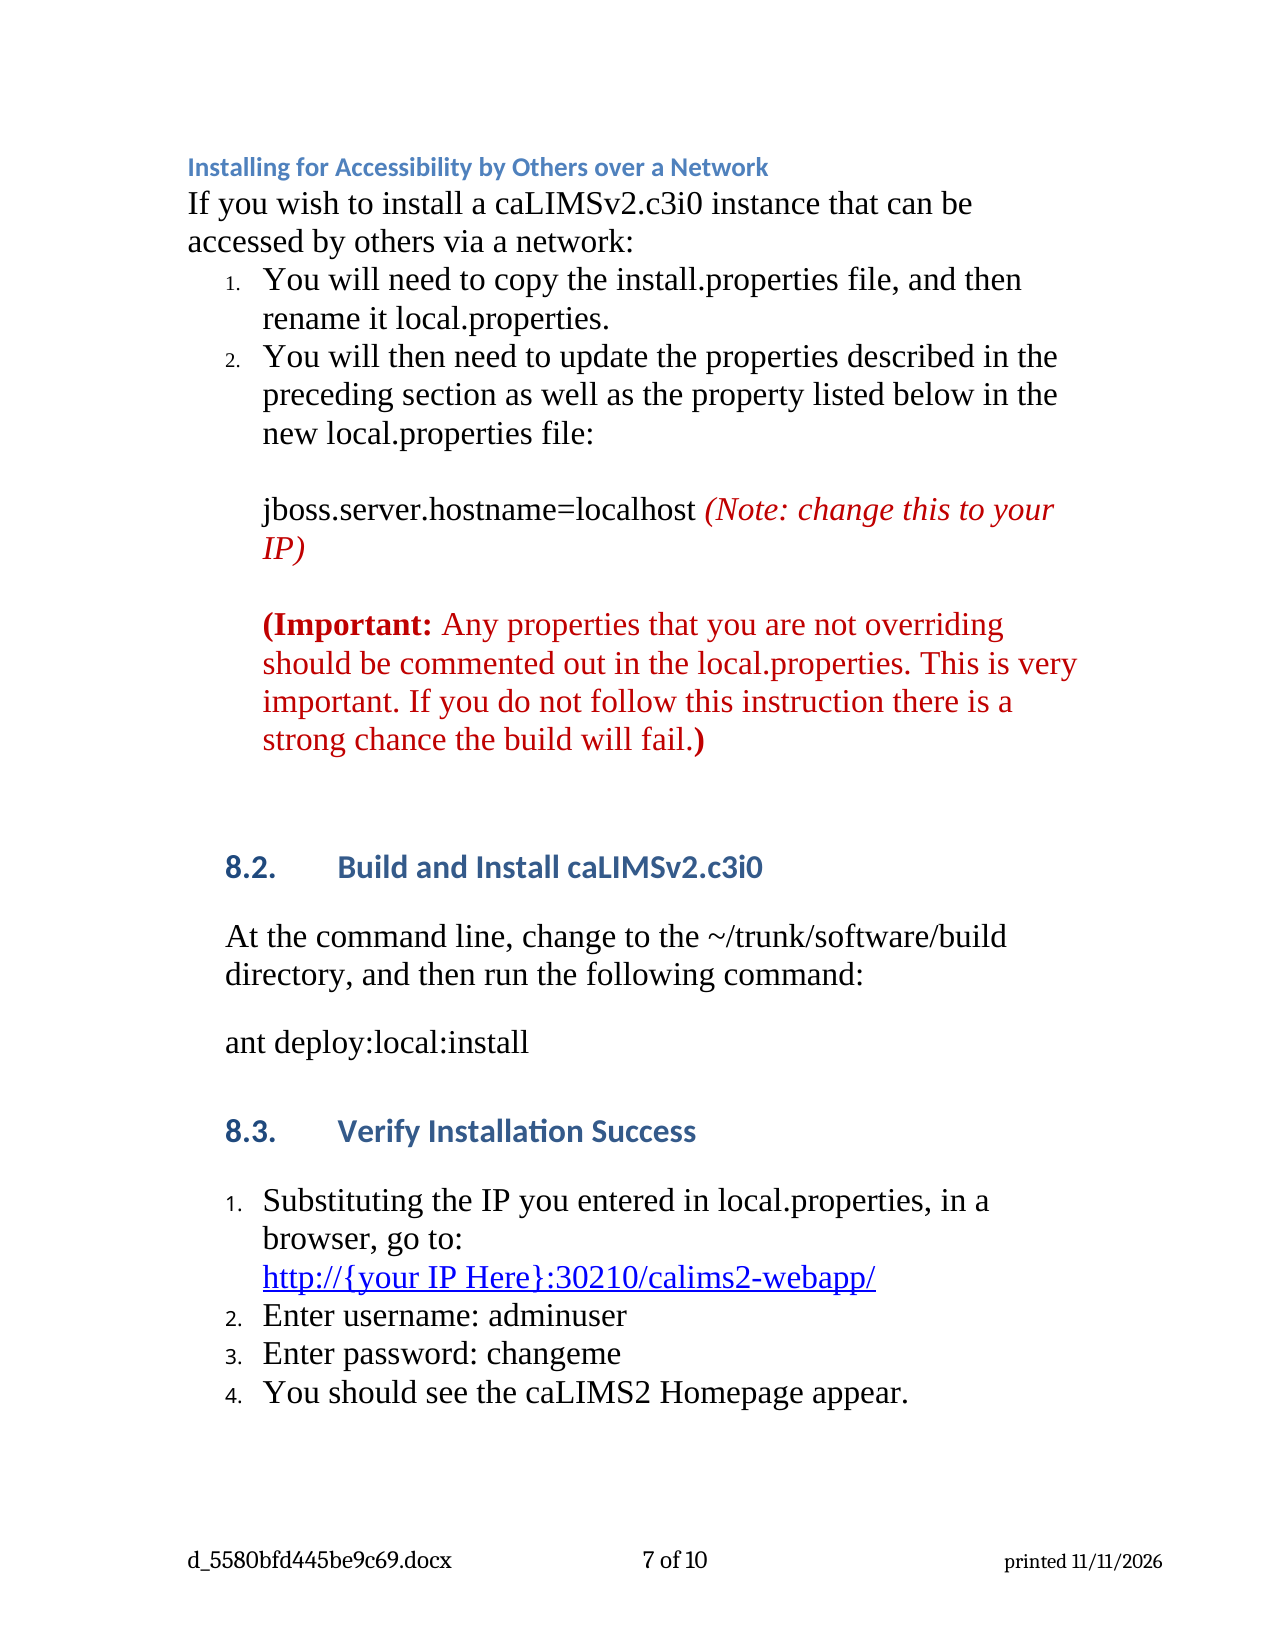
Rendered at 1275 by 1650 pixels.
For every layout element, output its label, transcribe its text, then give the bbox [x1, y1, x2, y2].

subtitle Installing for Accessibility by Others over a Network [187, 150, 1087, 183]
list Substituting the IP you entered in local.properties, in a browser, go to: http://{your IP Here}:30210/calims2-webapp/ [225, 1180, 1087, 1295]
text At the command line, change to the ~/trunk/software/build directory, and then run the following command: [225, 916, 1087, 993]
text jboss.server.hostname=localhost (Note: change this to your IP) [262, 490, 1087, 566]
list You should see the caLIMS2 Homepage appear. [225, 1372, 1087, 1410]
list Enter password: changeme [225, 1334, 1087, 1372]
list You will need to copy the install.properties file, and then rename it local.properties. [225, 260, 1087, 336]
list Enter username: adminuser [225, 1295, 1087, 1334]
list You will then need to update the properties described in the preceding section as well as the property listed below in the new local.properties file: [225, 336, 1087, 451]
text ant deploy:local:install [225, 1022, 1087, 1060]
text (Important: Any properties that you are not overriding should be commented out in the local.properties. This is very important. If you do not follow this instruction there is a strong chance the build will fail.) [262, 605, 1087, 758]
text If you wish to install a caLIMSv2.c3i0 instance that can be accessed by others via a network: [187, 183, 1087, 260]
subtitle Build and Install caLIMSv2.c3i0 [225, 846, 1087, 887]
subtitle Verify Installation Success [225, 1110, 1087, 1151]
